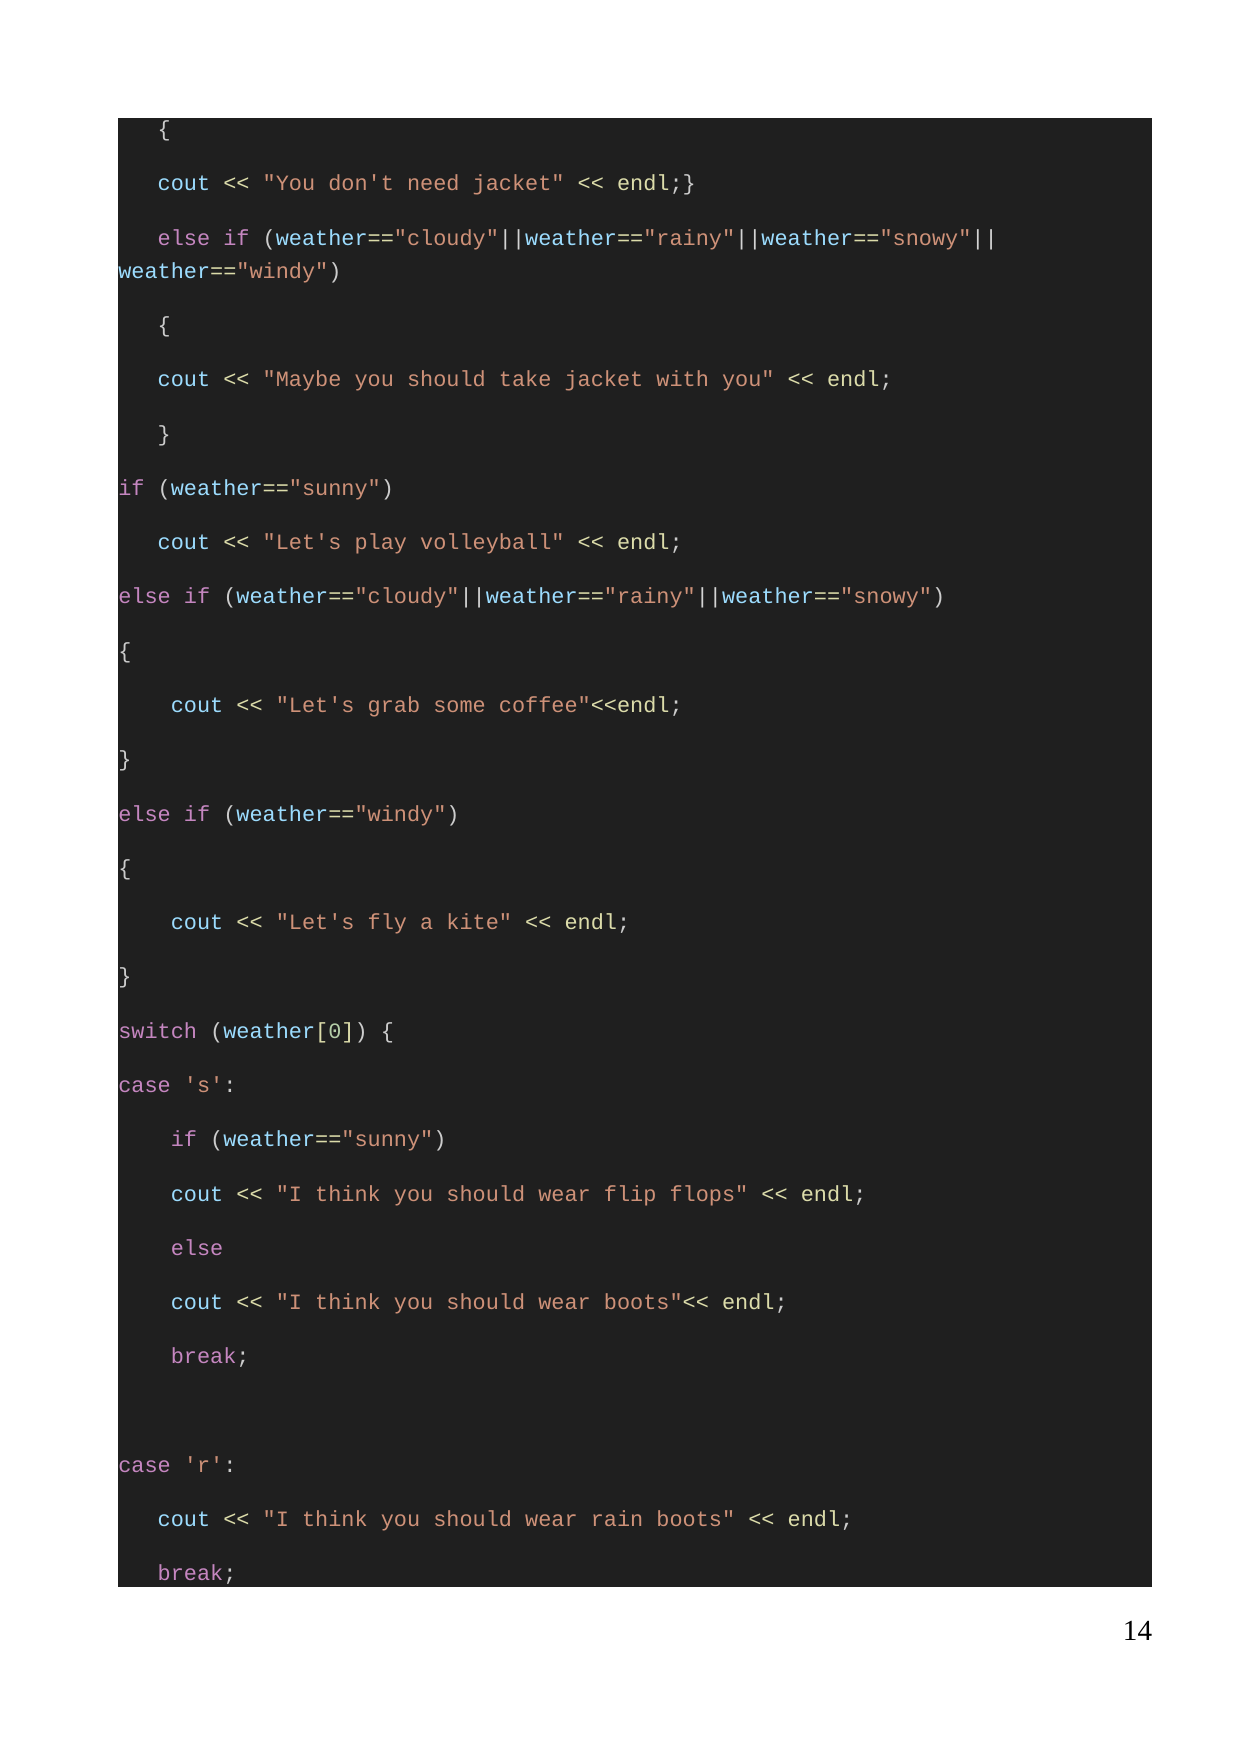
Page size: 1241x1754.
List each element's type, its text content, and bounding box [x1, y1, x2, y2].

text else if (weather=="cloudy"||weather=="rainy"||weather=="snowy"||weather=="windy") [118, 227, 1152, 285]
text case 'r': [118, 1454, 1152, 1479]
text cout << "Let's grab some coffee"<<endl; [118, 694, 1152, 719]
text cout << "Let's fly a kite" << endl; [118, 911, 1152, 936]
text } [118, 423, 1152, 448]
text cout << "I think you should wear flip flops" << endl; [118, 1183, 1152, 1207]
text { [118, 857, 1152, 882]
text break; [118, 1346, 1152, 1370]
text cout << "Let's play volleyball" << endl; [118, 531, 1152, 556]
text case 's': [118, 1074, 1152, 1099]
text cout << "You don't need jacket" << endl;} [118, 172, 1152, 197]
text { [118, 118, 1152, 143]
text cout << "I think you should wear boots"<< endl; [118, 1291, 1152, 1316]
text else if (weather=="cloudy"||weather=="rainy"||weather=="snowy") [118, 586, 1152, 611]
text } [118, 966, 1152, 990]
text cout << "Maybe you should take jacket with you" << endl; [118, 369, 1152, 393]
text { [118, 314, 1152, 339]
text break; [118, 1563, 1152, 1587]
text else if (weather=="windy") [118, 803, 1152, 828]
text } [118, 748, 1152, 773]
text else [118, 1237, 1152, 1262]
text if (weather=="sunny") [118, 1128, 1152, 1153]
text switch (weather[0]) { [118, 1020, 1152, 1045]
text if (weather=="sunny") [118, 477, 1152, 502]
text { [118, 640, 1152, 665]
text cout << "I think you should wear rain boots" << endl; [118, 1508, 1152, 1533]
